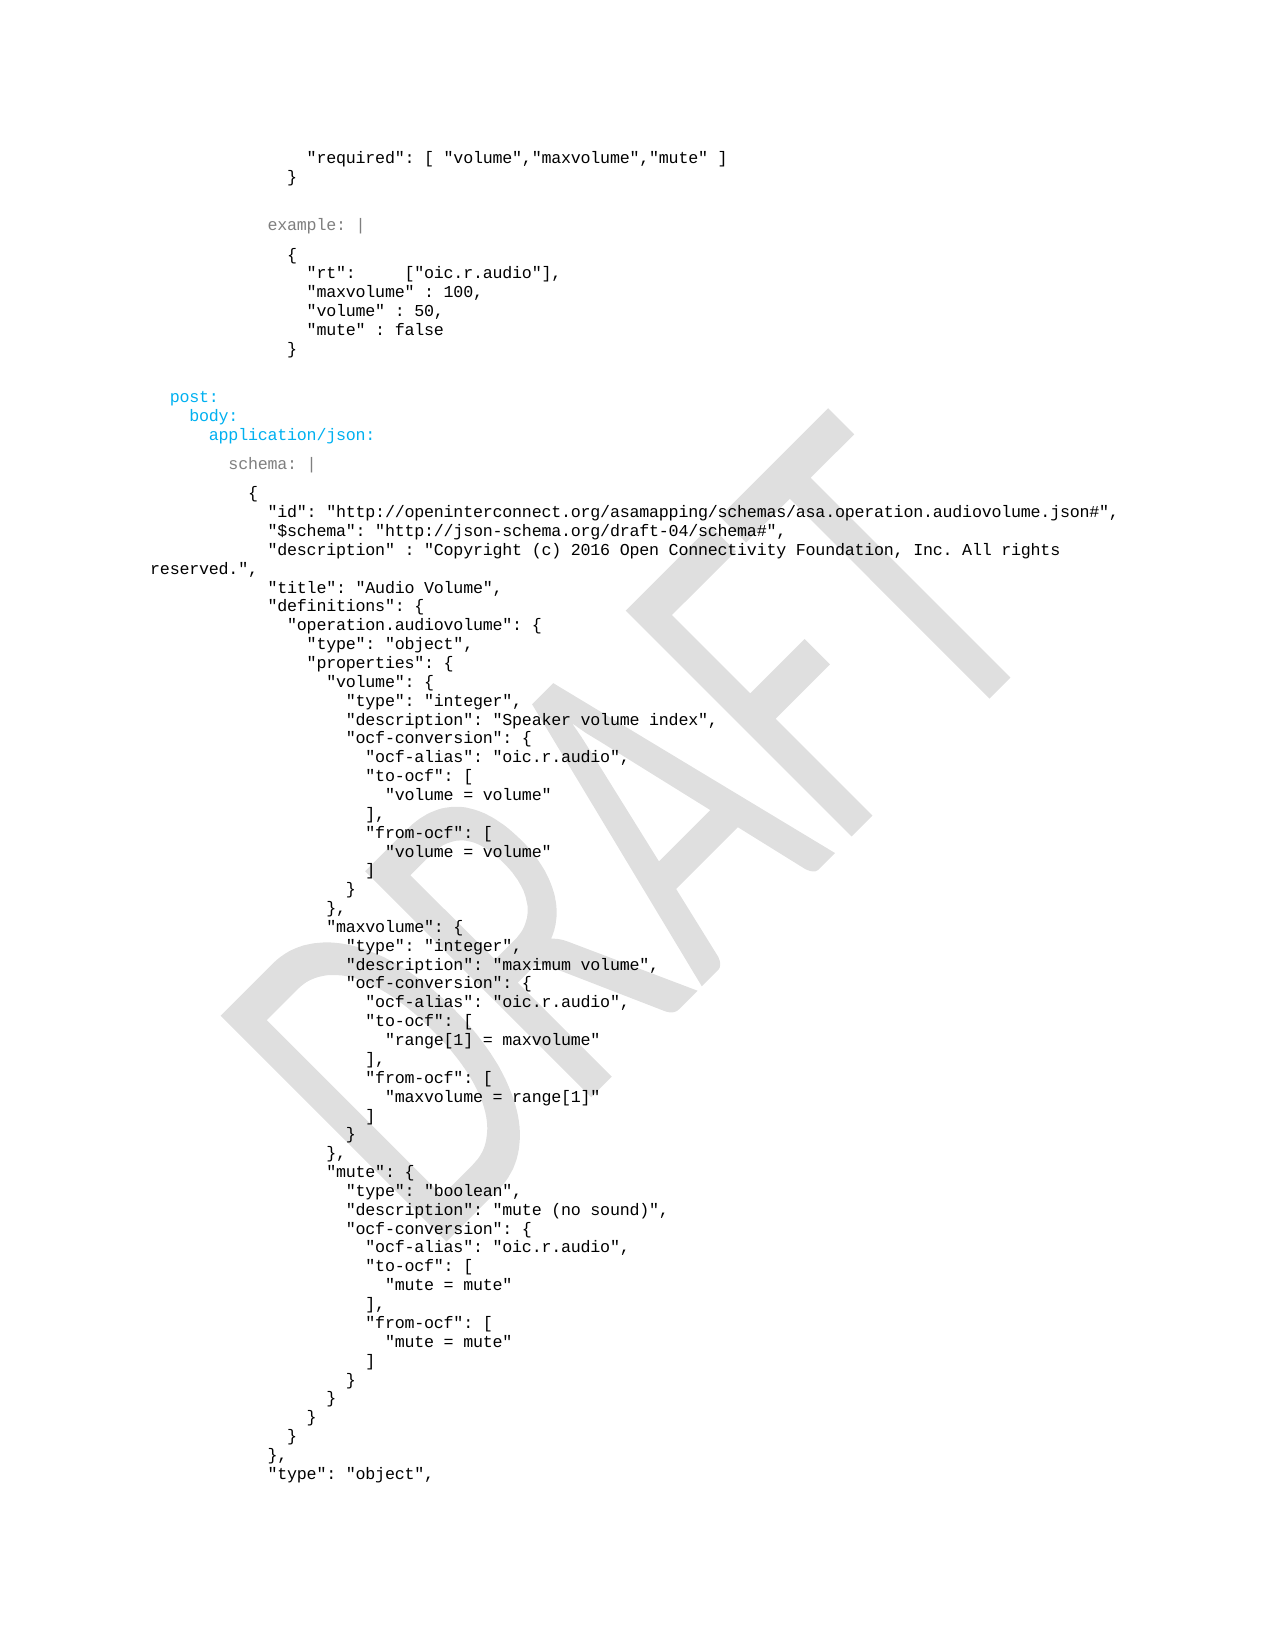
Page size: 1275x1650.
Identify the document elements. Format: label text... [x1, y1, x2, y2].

text example: | [150, 217, 1125, 236]
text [150, 485, 1125, 1484]
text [150, 150, 1125, 207]
text application/json: [150, 426, 1125, 445]
text post: [150, 389, 1125, 407]
text schema: | [150, 456, 1125, 474]
text body: [150, 407, 1125, 426]
text { "rt": ["oic.r.audio"], "maxvolume" : 100, "volume" : 50, "mute" : false } [150, 246, 1125, 378]
